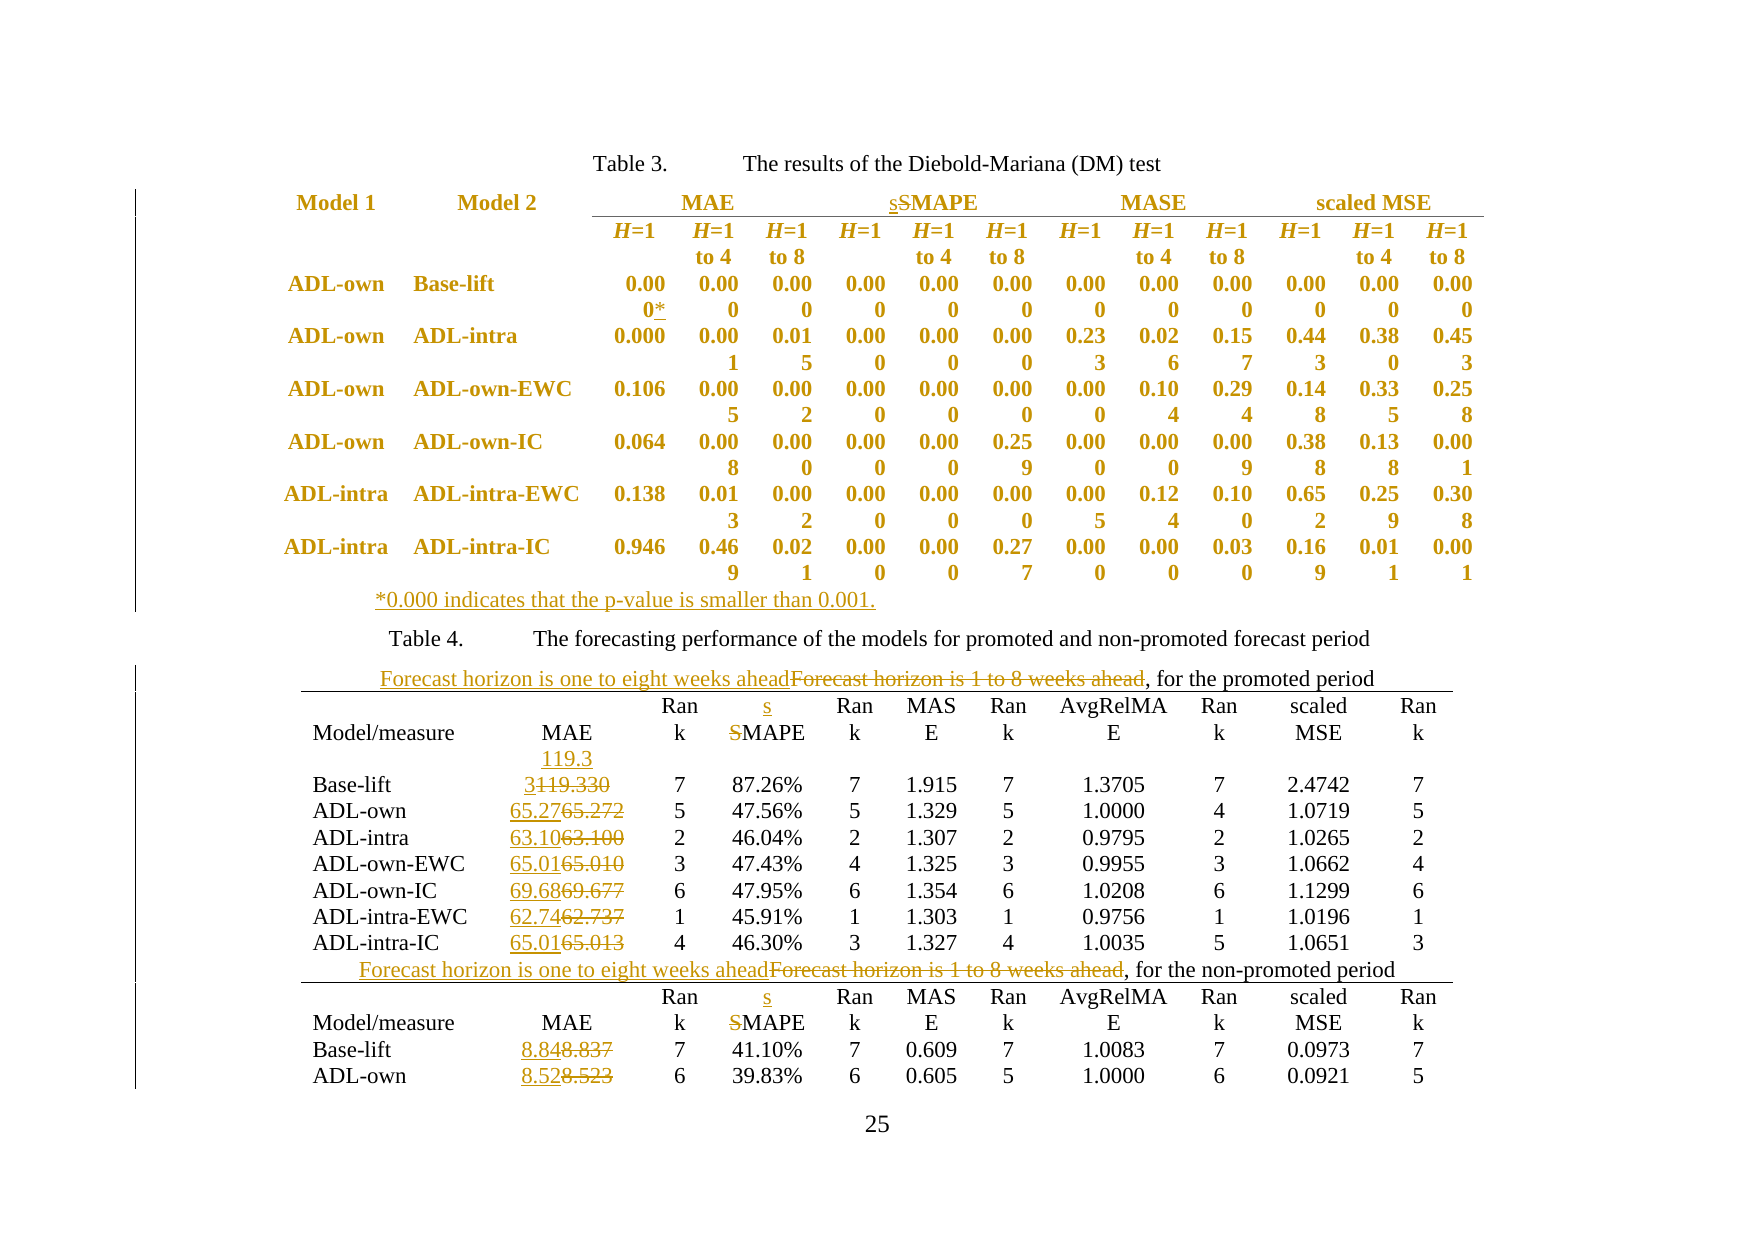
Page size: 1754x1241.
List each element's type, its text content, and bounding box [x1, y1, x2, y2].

table_cell 5 [645, 798, 714, 824]
table_cell 0.277 [970, 533, 1043, 586]
table_cell 0.000 [1337, 270, 1410, 322]
table_header scaled MSE [1264, 190, 1484, 216]
table_cell MASE [889, 983, 973, 1036]
table_cell 0.259 [970, 428, 1043, 480]
table_cell Rank [1384, 692, 1453, 745]
table_cell Rank [1184, 692, 1254, 745]
table_cell 1.0651 [1254, 929, 1383, 956]
table_cell 0.258 [1410, 375, 1484, 428]
table_cell 4 [1384, 850, 1453, 877]
table_header MAE [592, 190, 823, 216]
table_cell 0.026 [1117, 322, 1190, 375]
table_cell 0.100 [1190, 480, 1263, 533]
table_cell 7 [645, 1036, 714, 1062]
table_cell H=1 to 4 [897, 217, 970, 269]
table_cell 7 [974, 745, 1043, 798]
table_cell 0.453 [1410, 322, 1484, 375]
table_cell 39.83% [714, 1062, 820, 1088]
table_cell MAE [489, 983, 645, 1036]
table_cell [489, 929, 645, 956]
table_cell 1.0035 [1043, 929, 1184, 956]
table_cell 1.325 [889, 850, 973, 877]
table_cell 1.3705 [1043, 745, 1184, 798]
table_cell [489, 798, 645, 824]
table_cell Rank [1184, 983, 1254, 1036]
table_cell 6 [645, 1062, 714, 1088]
table_cell 0.001 [1410, 533, 1484, 586]
table_cell H=1 to 8 [750, 217, 823, 269]
table_cell 0.000 [823, 428, 897, 480]
table_cell MASE [889, 692, 973, 745]
table_cell 0.294 [1190, 375, 1263, 428]
table_cell ADL-own [270, 322, 402, 375]
table_cell ADL-own [301, 1062, 489, 1088]
table_cell 0.000 [1044, 375, 1117, 428]
table_cell 0.000 [1117, 428, 1190, 480]
table_cell 1 [645, 903, 714, 929]
table_cell ADL-own [270, 375, 402, 428]
table_cell ADL-own-IC [301, 877, 489, 903]
table_cell 0.000 [1117, 533, 1190, 586]
table_cell Base-lift [402, 270, 592, 322]
table_cell 0.011 [1337, 533, 1410, 586]
table_cell MAE [489, 692, 645, 745]
table_cell 0.148 [1264, 375, 1337, 428]
table_cell 47.43% [714, 850, 820, 877]
table_cell 0.946 [592, 533, 677, 586]
table_cell 0.9955 [1043, 850, 1184, 877]
table_cell 1.0265 [1254, 824, 1383, 850]
table_cell 87.26% [714, 745, 820, 798]
table_cell 45.91% [714, 903, 820, 929]
table_header , for the promoted period [301, 665, 1453, 691]
table_cell 0.000 [1117, 270, 1190, 322]
table_cell 0.000 [1190, 270, 1263, 322]
table_cell H=1 to 4 [1337, 217, 1410, 269]
table_cell 0.005 [1044, 480, 1117, 533]
table_cell 0.0973 [1254, 1036, 1383, 1062]
table_cell H=1 to 8 [1190, 217, 1263, 269]
table_cell scaled MSE [1254, 692, 1383, 745]
table_header MASE [1044, 190, 1263, 216]
table_cell 1.0208 [1043, 877, 1184, 903]
table_cell 0.000 [592, 270, 677, 322]
table_cell 0.005 [677, 375, 750, 428]
table_cell AvgRelMAE [1043, 983, 1184, 1036]
table_cell 0.233 [1044, 322, 1117, 375]
table_cell [489, 877, 645, 903]
table_cell 0.000 [897, 428, 970, 480]
table_cell H=1 [592, 217, 677, 269]
table_cell 0.000 [750, 428, 823, 480]
table_cell 1 [1184, 903, 1254, 929]
table_cell 1.915 [889, 745, 973, 798]
table_cell , for the non-promoted period [301, 956, 1453, 982]
table_cell [489, 1062, 645, 1088]
table_cell ADL-intra [301, 824, 489, 850]
table_cell 6 [1184, 877, 1254, 903]
table_cell 2 [645, 824, 714, 850]
table_cell Rank [974, 692, 1043, 745]
table_cell 0.104 [1117, 375, 1190, 428]
table_cell 0.000 [897, 270, 970, 322]
table_cell 4 [820, 850, 889, 877]
table_cell 0.001 [677, 322, 750, 375]
table_cell 7 [820, 745, 889, 798]
table_header Model 2 [402, 190, 592, 269]
table_cell [489, 745, 645, 798]
table_cell 2 [1184, 824, 1254, 850]
table_cell 0.000 [677, 270, 750, 322]
table_cell 4 [1184, 798, 1254, 824]
table_cell MAPE [714, 692, 820, 745]
table_cell 0.169 [1264, 533, 1337, 586]
table_cell 0.013 [677, 480, 750, 533]
table_cell 47.56% [714, 798, 820, 824]
table_cell 0.000 [1044, 428, 1117, 480]
table_header MAPE [823, 190, 1043, 216]
table_cell 0.000 [750, 270, 823, 322]
table_cell 0.000 [823, 480, 897, 533]
table_cell [489, 850, 645, 877]
table_cell 5 [820, 798, 889, 824]
table_cell 0.157 [1190, 322, 1263, 375]
table_cell H=1 to 8 [1410, 217, 1484, 269]
table_cell 0.469 [677, 533, 750, 586]
table_cell [489, 824, 645, 850]
table_cell 1 [974, 903, 1043, 929]
table_cell 0.138 [592, 480, 677, 533]
table_cell [489, 1036, 645, 1062]
table_cell 3 [1384, 929, 1453, 956]
table_cell 0.000 [823, 322, 897, 375]
table_cell 0.000 [897, 480, 970, 533]
table_cell 0.002 [750, 480, 823, 533]
table_cell AvgRelMAE [1043, 692, 1184, 745]
table_cell 6 [820, 877, 889, 903]
table_cell 3 [645, 850, 714, 877]
table_cell 0.021 [750, 533, 823, 586]
table_cell [489, 903, 645, 929]
table_cell 1.0000 [1043, 798, 1184, 824]
table_cell 0.000 [1044, 533, 1117, 586]
table_cell 0.000 [592, 322, 677, 375]
table_cell 0.609 [889, 1036, 973, 1062]
table_cell 0.9795 [1043, 824, 1184, 850]
table_cell H=1 to 4 [677, 217, 750, 269]
table_cell ADL-intra [270, 480, 402, 533]
table_cell 0.0921 [1254, 1062, 1383, 1088]
table_cell 46.30% [714, 929, 820, 956]
table_cell 0.308 [1410, 480, 1484, 533]
table_cell 2 [974, 824, 1043, 850]
table_cell 0.259 [1337, 480, 1410, 533]
table_cell H=1 to 4 [1117, 217, 1190, 269]
table_cell 4 [645, 929, 714, 956]
table_cell 0.000 [1410, 270, 1484, 322]
table_cell 0.000 [970, 322, 1043, 375]
table_cell 0.335 [1337, 375, 1410, 428]
table_cell 0.124 [1117, 480, 1190, 533]
table_cell 5 [974, 798, 1043, 824]
table_cell 0.008 [677, 428, 750, 480]
table_cell 0.380 [1337, 322, 1410, 375]
table_cell 1.1299 [1254, 877, 1383, 903]
table_cell 0.106 [592, 375, 677, 428]
table_cell Rank [1384, 983, 1453, 1036]
table_cell 0.000 [897, 375, 970, 428]
table_cell 7 [820, 1036, 889, 1062]
table_cell 4 [974, 929, 1043, 956]
table_cell Base-lift [301, 745, 489, 798]
table_cell scaled MSE [1254, 983, 1383, 1036]
table_cell H=1 [823, 217, 897, 269]
table_cell 1.0719 [1254, 798, 1383, 824]
table_cell 41.10% [714, 1036, 820, 1062]
table_cell 7 [645, 745, 714, 798]
table_cell 0.001 [1410, 428, 1484, 480]
table_cell 1.327 [889, 929, 973, 956]
table_cell ADL-intra-EWC [402, 480, 592, 533]
table_cell 5 [1384, 1062, 1453, 1088]
table_cell 6 [1184, 1062, 1254, 1088]
table_cell 0.000 [823, 375, 897, 428]
table_cell Model/measure [301, 983, 489, 1036]
table_cell 0.002 [750, 375, 823, 428]
table_cell 5 [974, 1062, 1043, 1088]
table_cell MAPE [714, 983, 820, 1036]
table_cell 0.000 [897, 533, 970, 586]
table_cell 7 [1384, 745, 1453, 798]
table_cell 6 [820, 1062, 889, 1088]
table_cell 0.9756 [1043, 903, 1184, 929]
table_cell 7 [1184, 1036, 1254, 1062]
table_cell 2 [1384, 824, 1453, 850]
table_cell ADL-intra [270, 533, 402, 586]
table_cell 0.605 [889, 1062, 973, 1088]
table_cell 5 [1184, 929, 1254, 956]
table_header Model 1 [270, 190, 402, 269]
table_cell ADL-own-IC [402, 428, 592, 480]
table_cell 1.0083 [1043, 1036, 1184, 1062]
table_cell 0.000 [897, 322, 970, 375]
table_cell 0.652 [1264, 480, 1337, 533]
table_cell ADL-own [301, 798, 489, 824]
table_cell 7 [974, 1036, 1043, 1062]
table_cell 1.354 [889, 877, 973, 903]
text Table 4. The forecasting performance of the models for promoted and non-promoted forecast period [150, 625, 1604, 652]
table_cell 7 [1184, 745, 1254, 798]
table_cell 0.000 [970, 270, 1043, 322]
table_cell H=1 [1044, 217, 1117, 269]
table_cell 0.064 [592, 428, 677, 480]
table_cell 1.307 [889, 824, 973, 850]
table_cell 6 [645, 877, 714, 903]
table_cell 1.0000 [1043, 1062, 1184, 1088]
table_cell 1 [820, 903, 889, 929]
table_cell 47.95% [714, 877, 820, 903]
table_cell 0.000 [1264, 270, 1337, 322]
table_cell ADL-own-EWC [402, 375, 592, 428]
table_cell ADL-own [270, 270, 402, 322]
table_cell 0.030 [1190, 533, 1263, 586]
table_cell ADL-intra-EWC [301, 903, 489, 929]
table_cell 0.000 [823, 533, 897, 586]
table_cell Rank [645, 983, 714, 1036]
table_cell ADL-own-EWC [301, 850, 489, 877]
table_cell 0.388 [1264, 428, 1337, 480]
table_cell 3 [1184, 850, 1254, 877]
table_cell ADL-intra [402, 322, 592, 375]
table_cell 1.329 [889, 798, 973, 824]
table_cell 0.000 [970, 375, 1043, 428]
table_cell Model/measure [301, 692, 489, 745]
table_cell ADL-own [270, 428, 402, 480]
table_cell 0.015 [750, 322, 823, 375]
table_cell H=1 [1264, 217, 1337, 269]
table_cell ADL-intra-IC [402, 533, 592, 586]
table_cell 0.443 [1264, 322, 1337, 375]
table_cell 2 [820, 824, 889, 850]
table_cell 1.0662 [1254, 850, 1383, 877]
table_cell 6 [974, 877, 1043, 903]
table_cell 6 [1384, 877, 1453, 903]
table_cell H=1 to 8 [970, 217, 1043, 269]
table_cell 0.000 [970, 480, 1043, 533]
table_cell 1 [1384, 903, 1453, 929]
table_cell 46.04% [714, 824, 820, 850]
table_cell 0.000 [823, 270, 897, 322]
table_cell 5 [1384, 798, 1453, 824]
table_cell Base-lift [301, 1036, 489, 1062]
table_cell 3 [820, 929, 889, 956]
table_cell 3 [974, 850, 1043, 877]
table_cell 7 [1384, 1036, 1453, 1062]
table_cell Rank [820, 692, 889, 745]
table_cell 2.4742 [1254, 745, 1383, 798]
table_cell 0.000 [1044, 270, 1117, 322]
table_cell Rank [974, 983, 1043, 1036]
table_cell Rank [645, 692, 714, 745]
table_cell 0.009 [1190, 428, 1263, 480]
table_cell 1.0196 [1254, 903, 1383, 929]
text Table 3. The results of the Diebold-Mariana (DM) test [150, 150, 1604, 176]
table_cell Rank [820, 983, 889, 1036]
table_cell 0.138 [1337, 428, 1410, 480]
table_cell ADL-intra-IC [301, 929, 489, 956]
table_cell 1.303 [889, 903, 973, 929]
